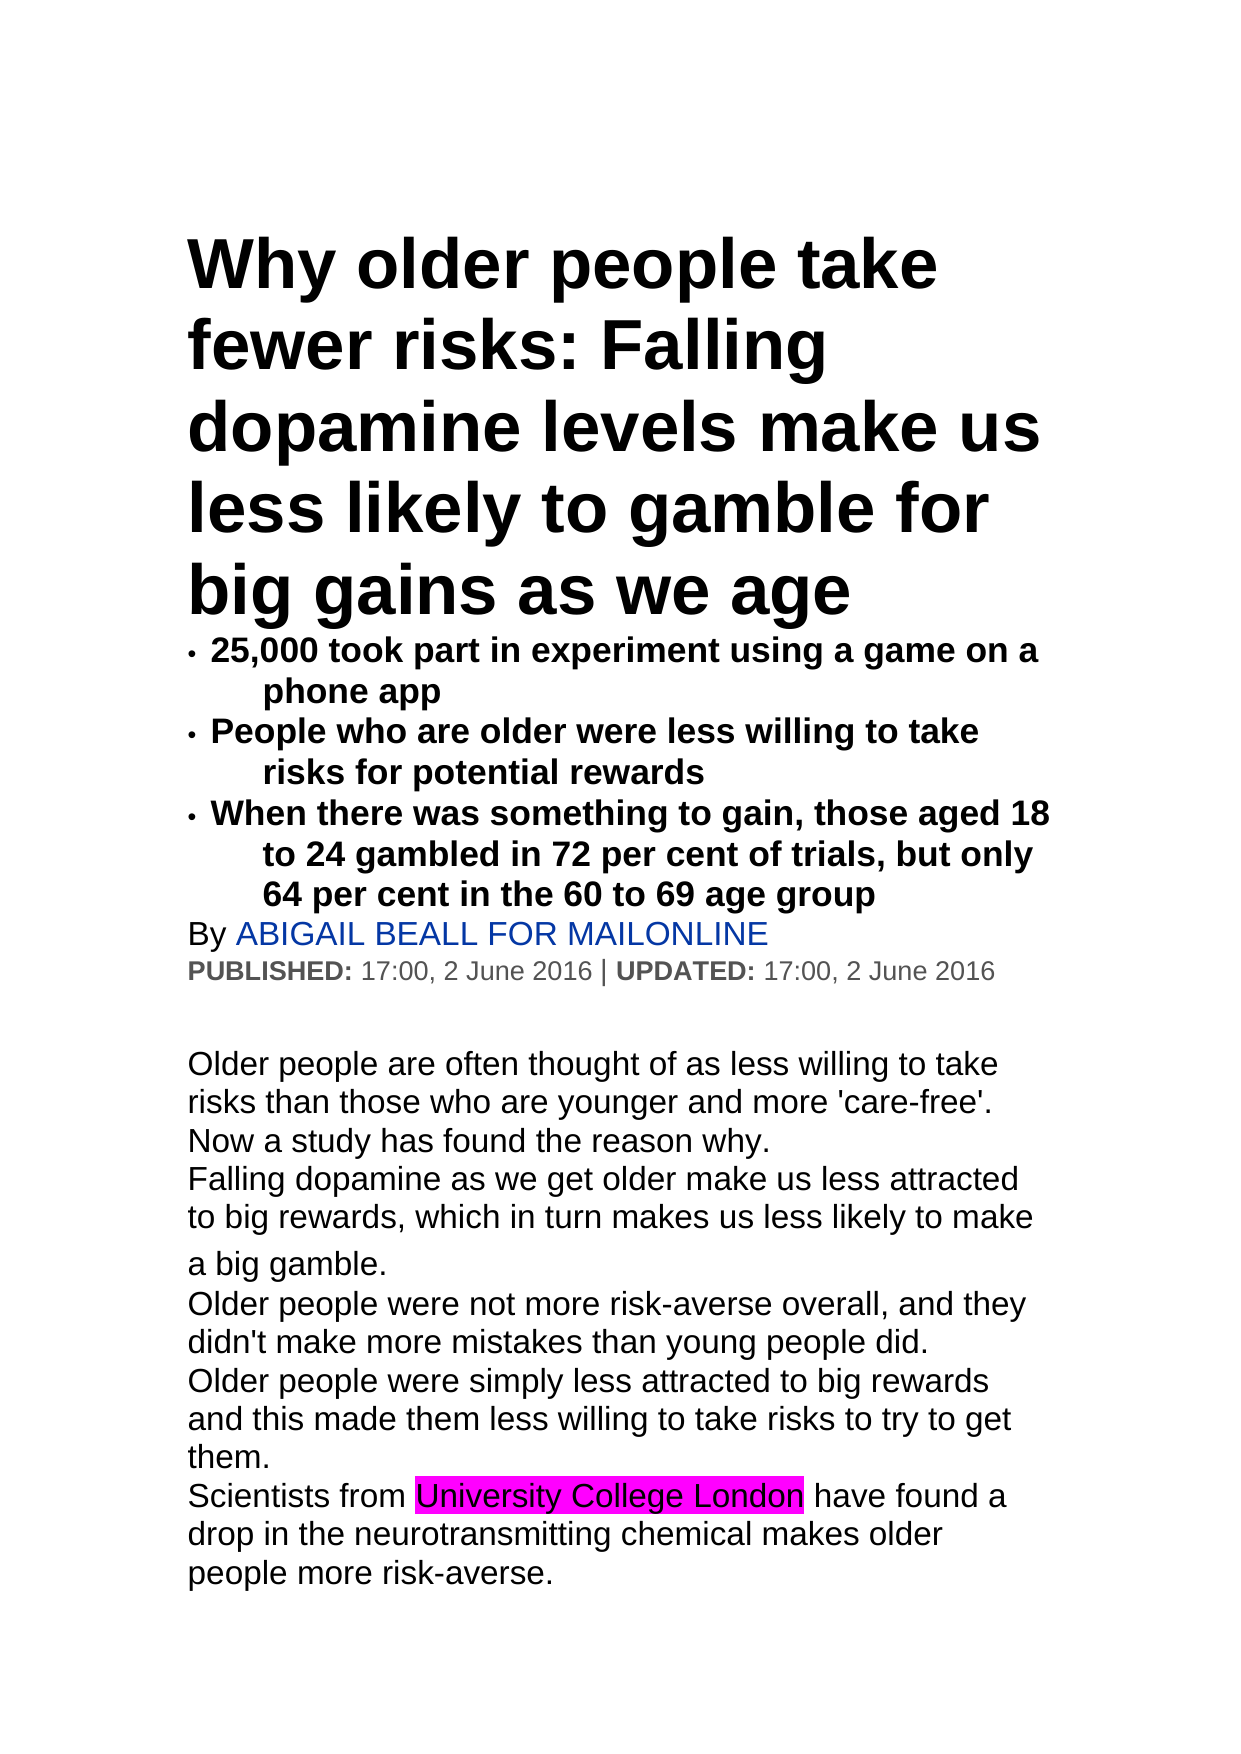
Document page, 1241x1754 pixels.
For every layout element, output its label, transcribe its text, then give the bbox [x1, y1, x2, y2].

list People who are older were less willing to take risks for potential rewards [187, 711, 1053, 792]
text Now a study has found the reason why. [187, 1121, 1053, 1159]
text PUBLISHED: 17:00, 2 June 2016 | UPDATED: 17:00, 2 June 2016 [187, 953, 1053, 986]
text Scientists from University College London have found a drop in the neurotransmitting chemical makes older people more risk-averse. [187, 1476, 1053, 1591]
text Older people were simply less attracted to big rewards and this made them less willing to take risks to try to get them. [187, 1361, 1053, 1476]
text Older people are often thought of as less willing to take risks than those who are younger and more 'care-free'. [187, 1044, 1053, 1121]
text By ABIGAIL BEALL FOR MAILONLINE [187, 914, 1053, 953]
text Falling dopamine as we get older make us less attracted to big rewards, which in turn makes us less likely to make a big gamble. LESS ATTRACTBIG REWARDS [187, 1159, 1053, 1284]
text Older people were not more risk-averse overall, and they didn't make more mistakes than young people did. [187, 1284, 1053, 1361]
list When there was something to gain, those aged 18 to 24 gambled in 72 per cent of trials, but only 64 per cent in the 60 to 69 age group [187, 792, 1053, 914]
text Why older people take fewer risks: Falling dopamine levels make us less likely to gamble for big gains as we age [187, 222, 1053, 629]
list 25,000 took part in experiment using a game on a phone app [187, 629, 1053, 711]
